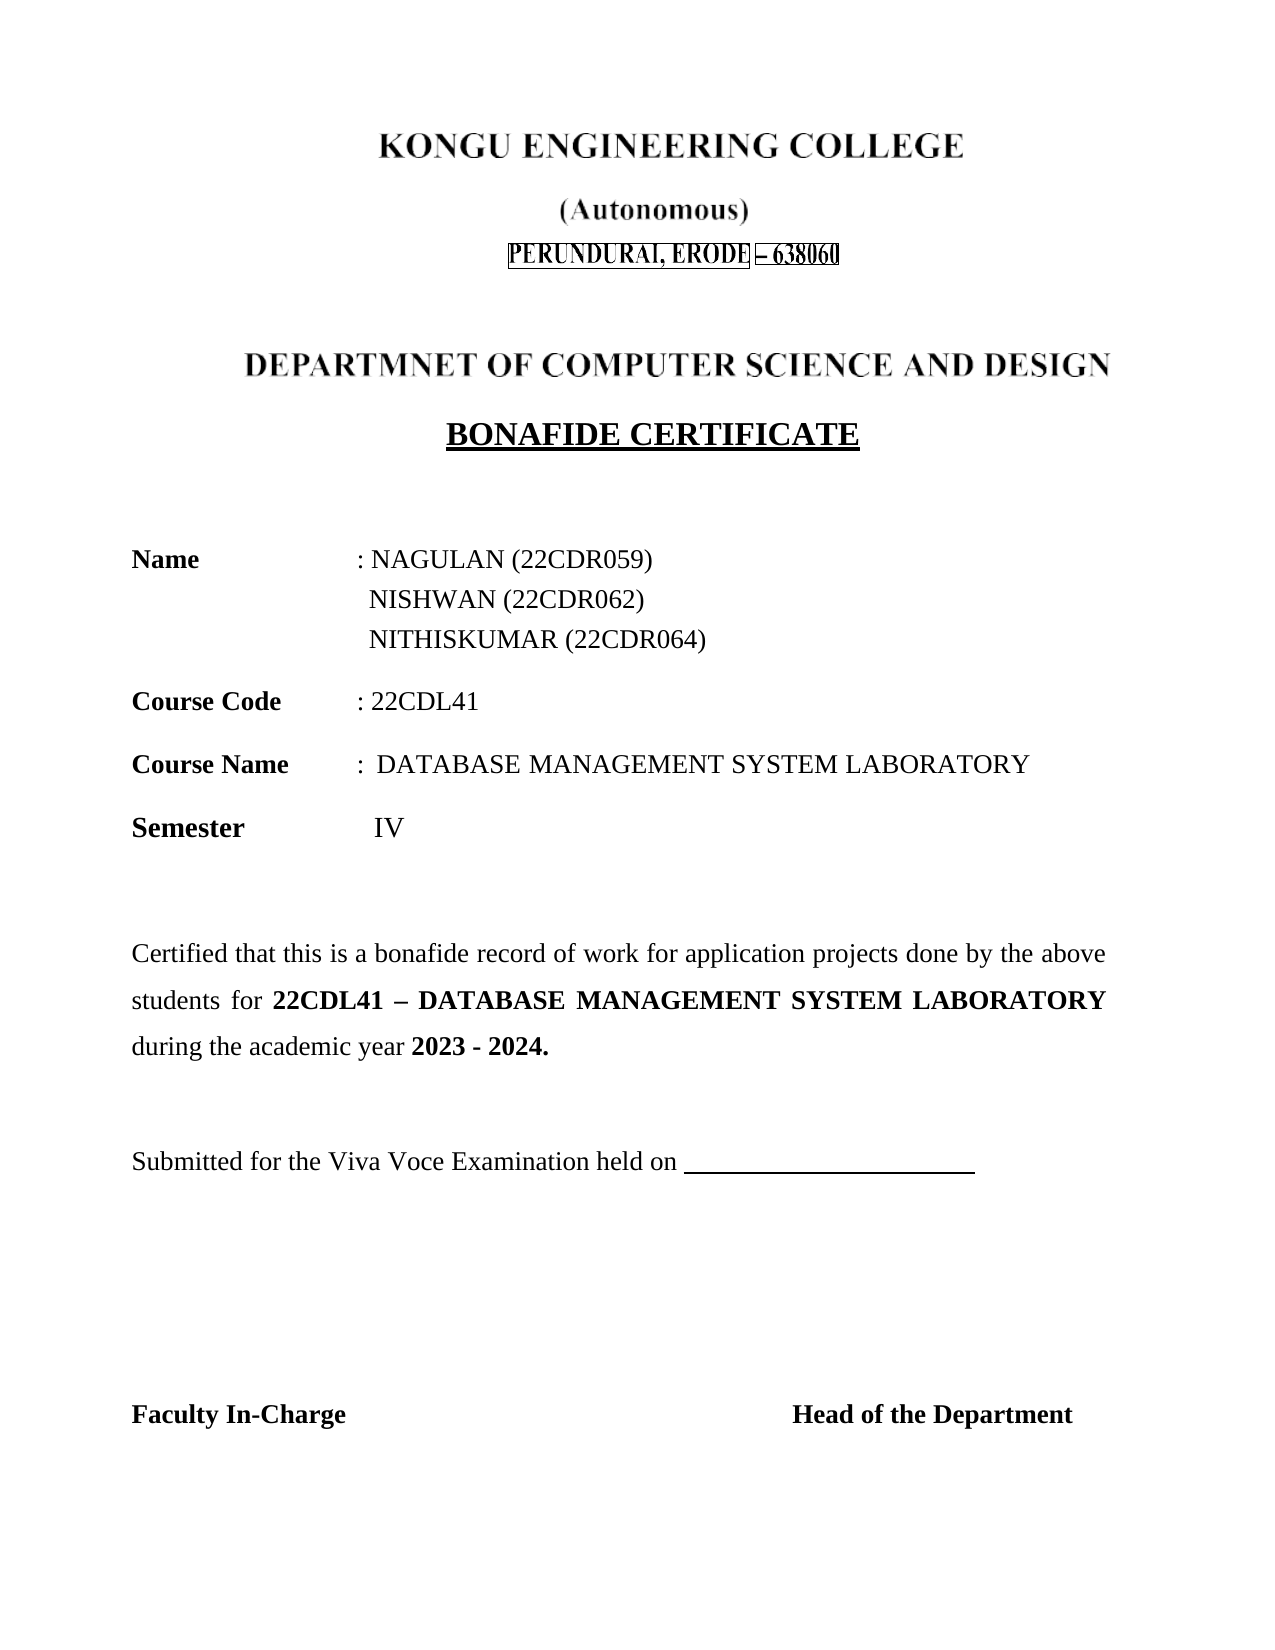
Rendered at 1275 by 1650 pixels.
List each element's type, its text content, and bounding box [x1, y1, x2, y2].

text Faculty In-Charge Head of the Department [131, 1398, 1185, 1429]
picture [244, 353, 1111, 377]
text BONAFIDE CERTIFICATE [271, 414, 1034, 452]
text Submitted for the Viva Voce Examination held on [131, 1145, 1185, 1176]
text Course Name : DATABASE MANAGEMENT SYSTEM LABORATORY [131, 748, 1185, 779]
text Semester IV [131, 810, 1185, 844]
picture [378, 133, 963, 158]
text during the academic year 2023 - 2024. [131, 1031, 1185, 1062]
text Name : NAGULAN (22CDR059) NISHWAN (22CDR062) [131, 543, 665, 614]
text Certified that this is a bonafide record of work for application projects done by the above students for 22CDL41 – DATABASE MANAGEMENT SYSTEM LABORATORY [131, 937, 1185, 1015]
text NITHISKUMAR (22CDR064) [368, 623, 1185, 654]
picture [756, 244, 838, 264]
text Course Code : 22CDL41 [131, 685, 1185, 717]
picture [560, 198, 748, 226]
picture [509, 244, 749, 268]
